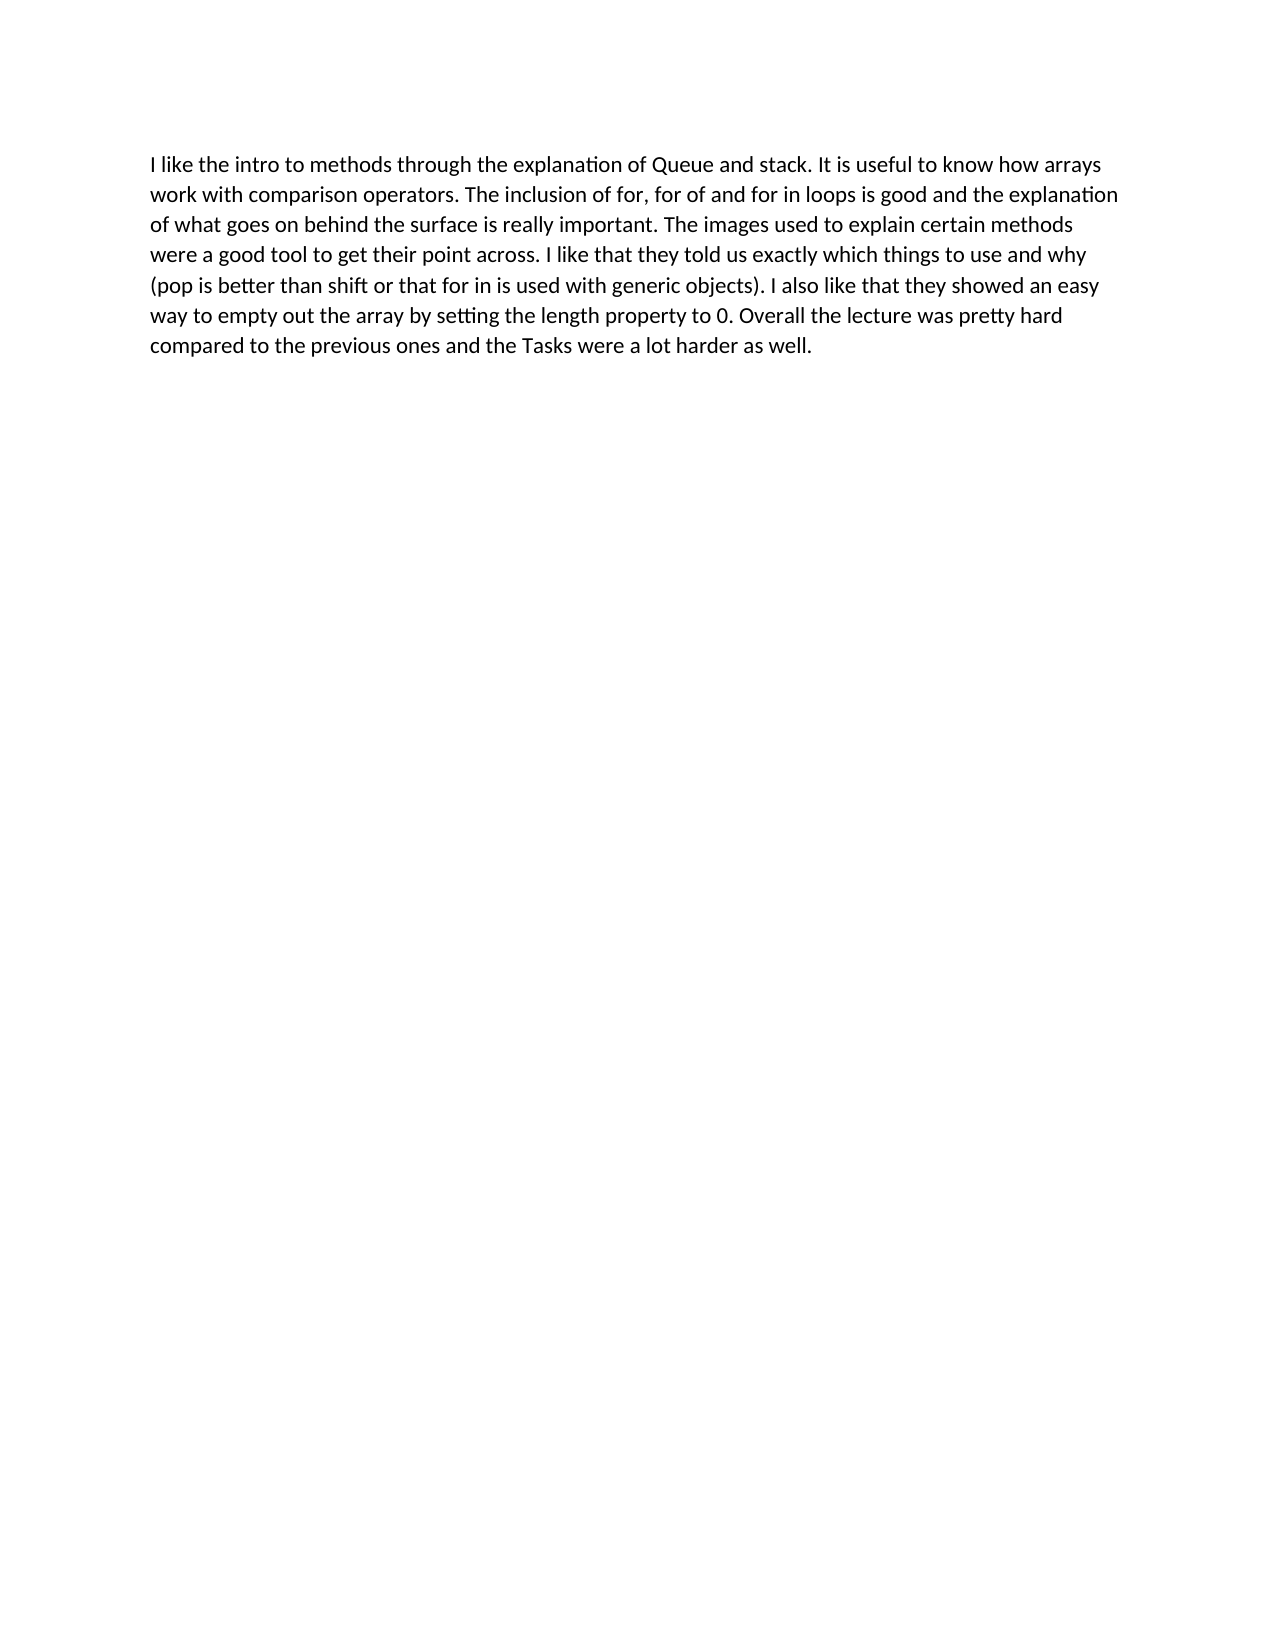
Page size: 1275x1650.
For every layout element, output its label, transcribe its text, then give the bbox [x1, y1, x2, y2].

text I like the intro to methods through the explanation of Queue and stack. It is useful to know how arrays work with comparison operators. The inclusion of for, for of and for in loops is good and the explanation of what goes on behind the surface is really important. The images used to explain certain methods were a good tool to get their point across. I like that they told us exactly which things to use and why (pop is better than shift or that for in is used with generic objects). I also like that they showed an easy way to empty out the array by setting the length property to 0. Overall the lecture was pretty hard compared to the previous ones and the Tasks were a lot harder as well. [150, 150, 1125, 359]
